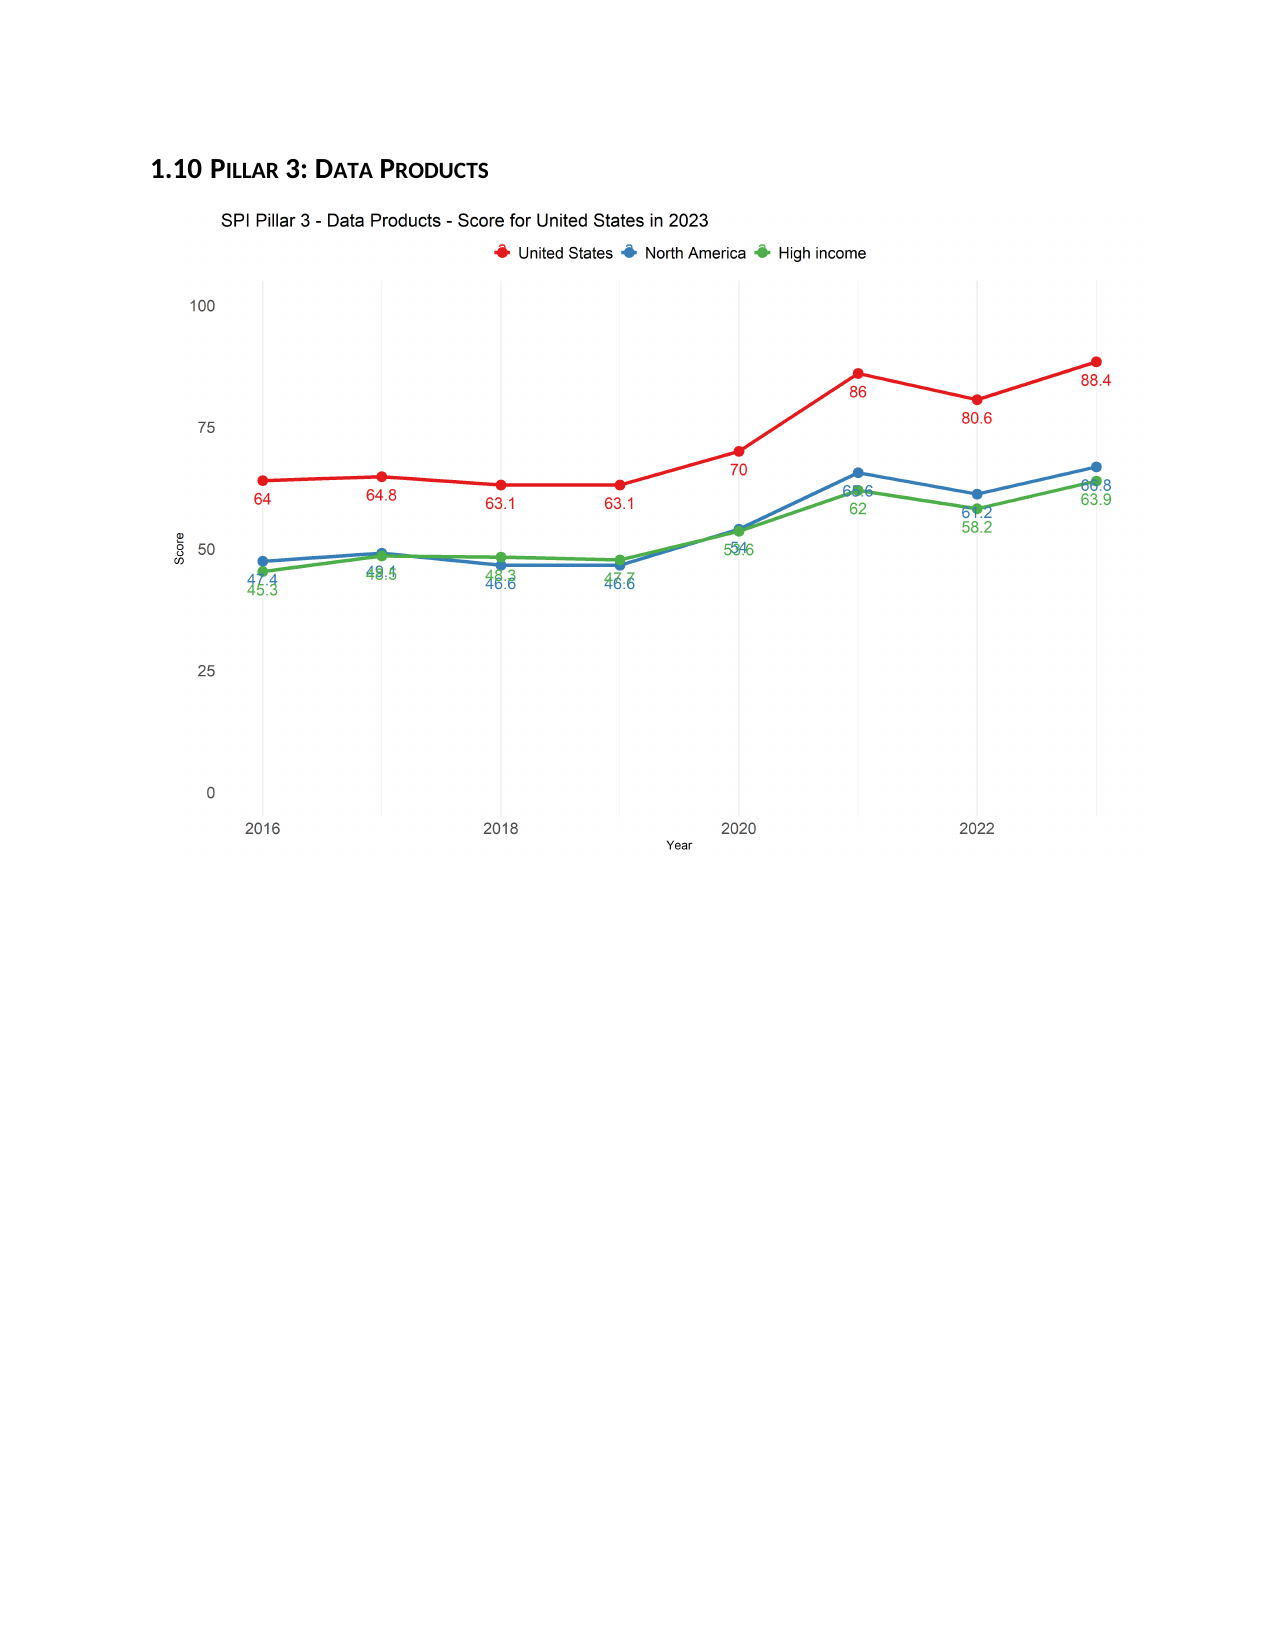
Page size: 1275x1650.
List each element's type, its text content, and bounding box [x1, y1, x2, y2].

subtitle Pillar 3: Data Products [150, 150, 1125, 186]
picture [168, 207, 1144, 858]
